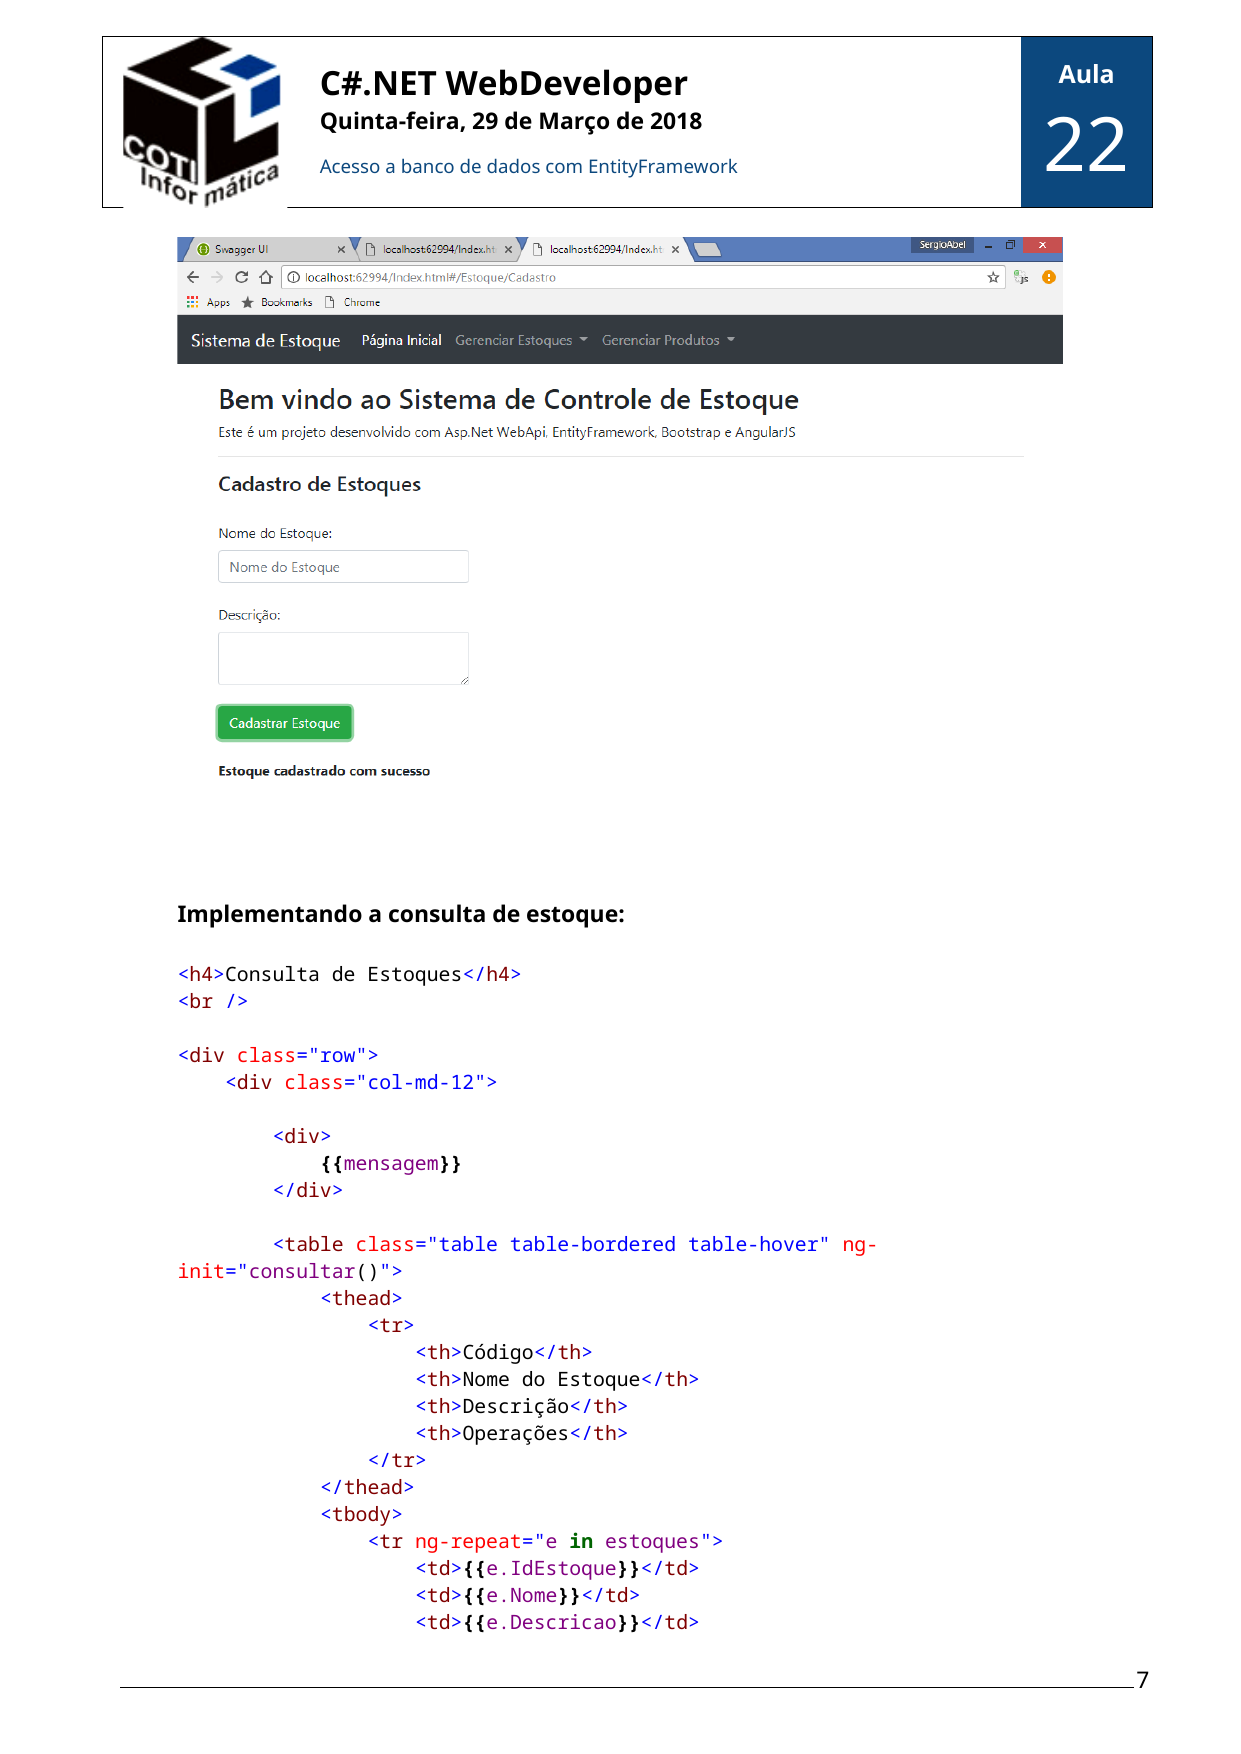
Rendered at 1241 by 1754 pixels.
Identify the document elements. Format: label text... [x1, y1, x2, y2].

text <tbody> [177, 1500, 1063, 1527]
text <tr ng-repeat="e in estoques"> [177, 1527, 1063, 1554]
text <td>{{e.IdEstoque}}</td> [177, 1554, 1063, 1581]
picture [177, 237, 1063, 867]
text </thead> [177, 1473, 1063, 1500]
text <th>Nome do Estoque</th> [177, 1365, 1063, 1392]
text <div class="row"> [177, 1042, 1063, 1068]
text <br /> [177, 988, 1063, 1014]
text <tr> [177, 1311, 1063, 1338]
text <div class="col-md-12"> [177, 1068, 1063, 1096]
text </tr> [177, 1446, 1063, 1473]
text {{mensagem}} [177, 1149, 1063, 1176]
text Implementando a consulta de estoque: [177, 898, 1063, 929]
text <div> [177, 1122, 1063, 1149]
text <thead> [177, 1284, 1063, 1311]
text <td>{{e.Nome}}</td> [177, 1581, 1063, 1608]
text <th>Descrição</th> [177, 1392, 1063, 1419]
text <td>{{e.Descricao}}</td> [177, 1608, 1063, 1635]
text <th>Operações</th> [177, 1419, 1063, 1446]
text <th>Código</th> [177, 1338, 1063, 1365]
text <h4>Consulta de Estoques</h4> [177, 961, 1063, 988]
text <table class="table table-bordered table-hover" ng-init="consultar()"> [177, 1230, 1063, 1284]
text </div> [177, 1176, 1063, 1203]
